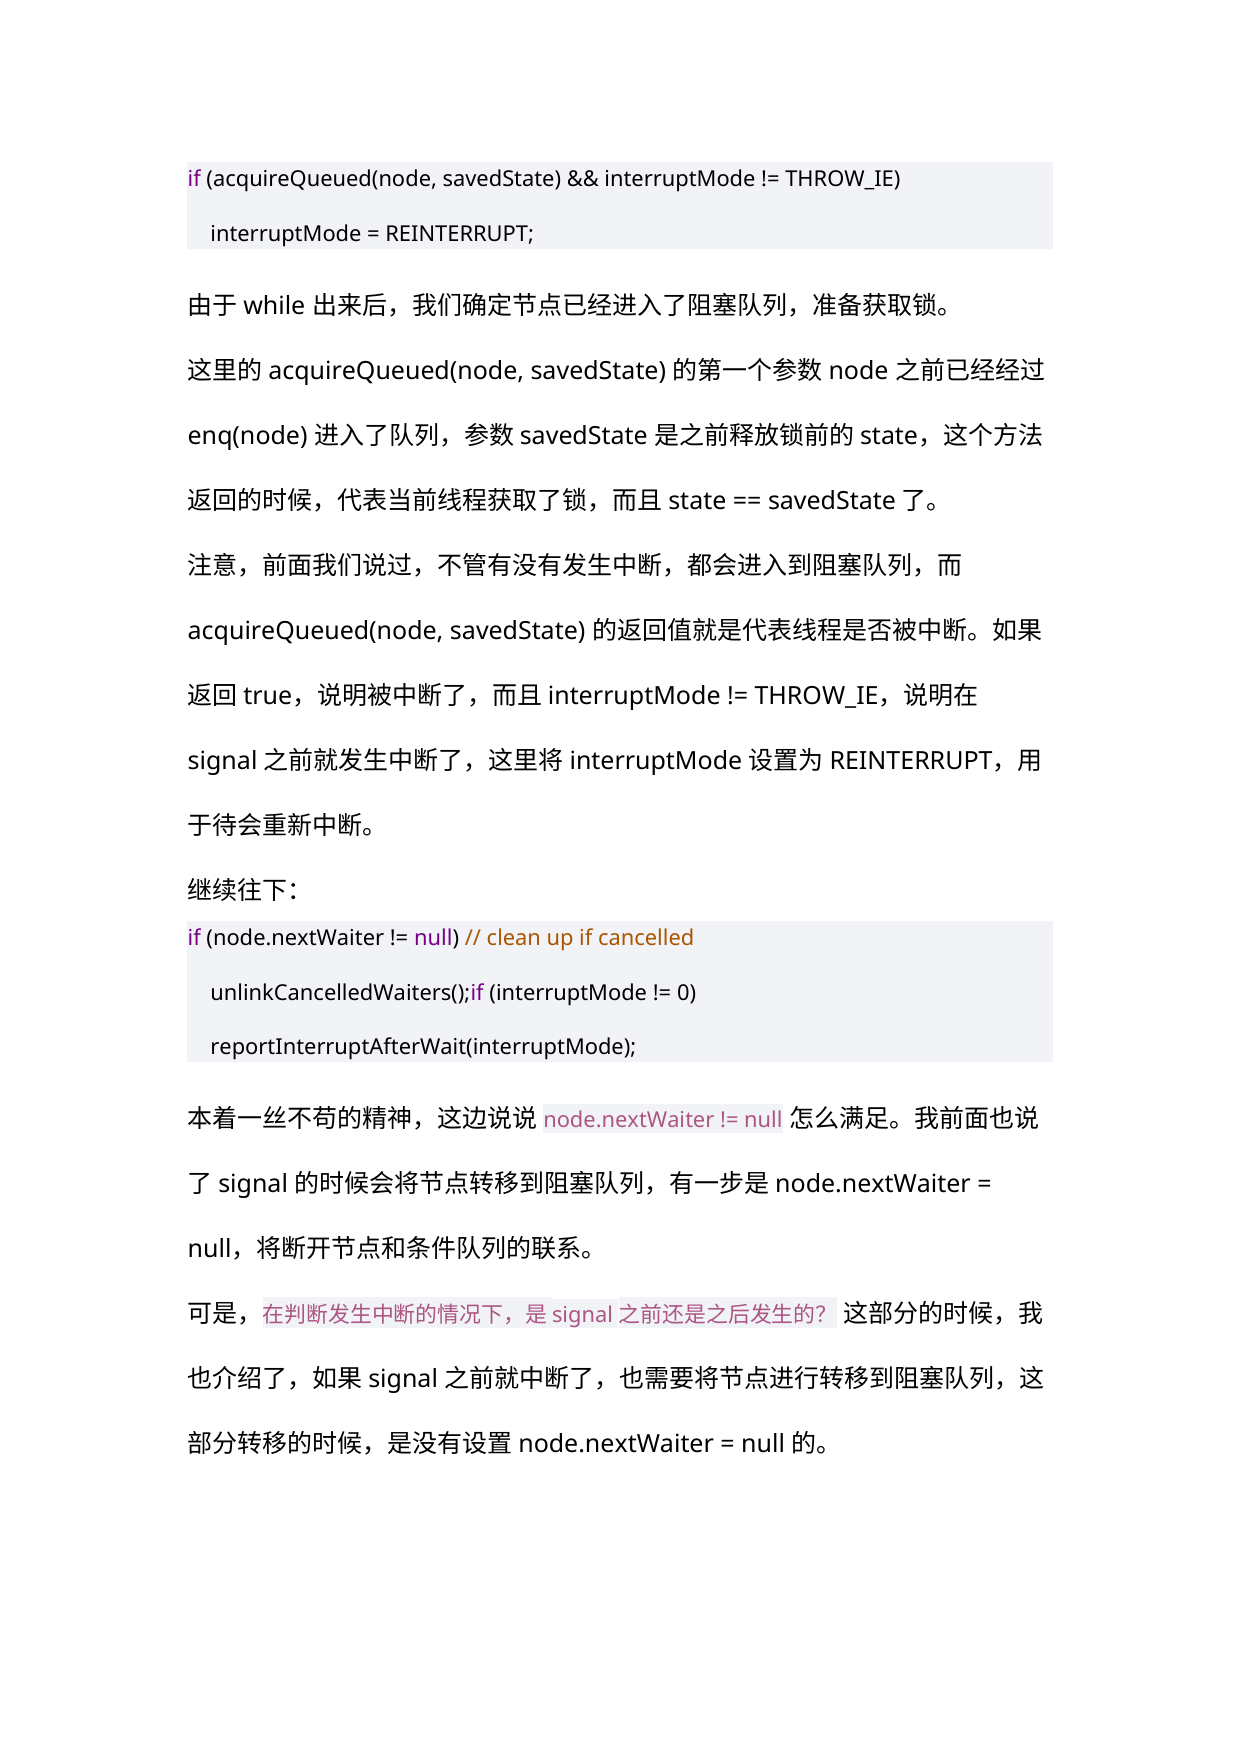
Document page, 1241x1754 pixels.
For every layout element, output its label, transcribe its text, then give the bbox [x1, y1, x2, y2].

text 可是，在判断发生中断的情况下，是 signal 之前还是之后发生的？ 这部分的时候，我也介绍了，如果 signal 之前就中断了，也需要将节点进行转移到阻塞队列，这部分转移的时候，是没有设置 node.nextWaiter = null 的。 [187, 1279, 1053, 1474]
text 注意，前面我们说过，不管有没有发生中断，都会进入到阻塞队列，而 acquireQueued(node, savedState) 的返回值就是代表线程是否被中断。如果返回 true，说明被中断了，而且 interruptMode != THROW_IE，说明在 signal 之前就发生中断了，这里将 interruptMode 设置为 REINTERRUPT，用于待会重新中断。 [187, 531, 1053, 856]
text if (acquireQueued(node, savedState) && interruptMode != THROW_IE) [187, 162, 1053, 194]
text interruptMode = REINTERRUPT; [187, 216, 1053, 249]
text reportInterruptAfterWait(interruptMode); [187, 1029, 1053, 1062]
text unlinkCancelledWaiters();if (interruptMode != 0) [187, 975, 1053, 1008]
text 本着一丝不苟的精神，这边说说 node.nextWaiter != null 怎么满足。我前面也说了 signal 的时候会将节点转移到阻塞队列，有一步是 node.nextWaiter = null，将断开节点和条件队列的联系。 [187, 1084, 1053, 1279]
text 由于 while 出来后，我们确定节点已经进入了阻塞队列，准备获取锁。 [187, 271, 1053, 336]
text 继续往下： [187, 856, 1053, 921]
text 这里的 acquireQueued(node, savedState) 的第一个参数 node 之前已经经过 enq(node) 进入了队列，参数 savedState 是之前释放锁前的 state，这个方法返回的时候，代表当前线程获取了锁，而且 state == savedState了。 [187, 336, 1053, 531]
text if (node.nextWaiter != null) // clean up if cancelled [187, 921, 1053, 953]
